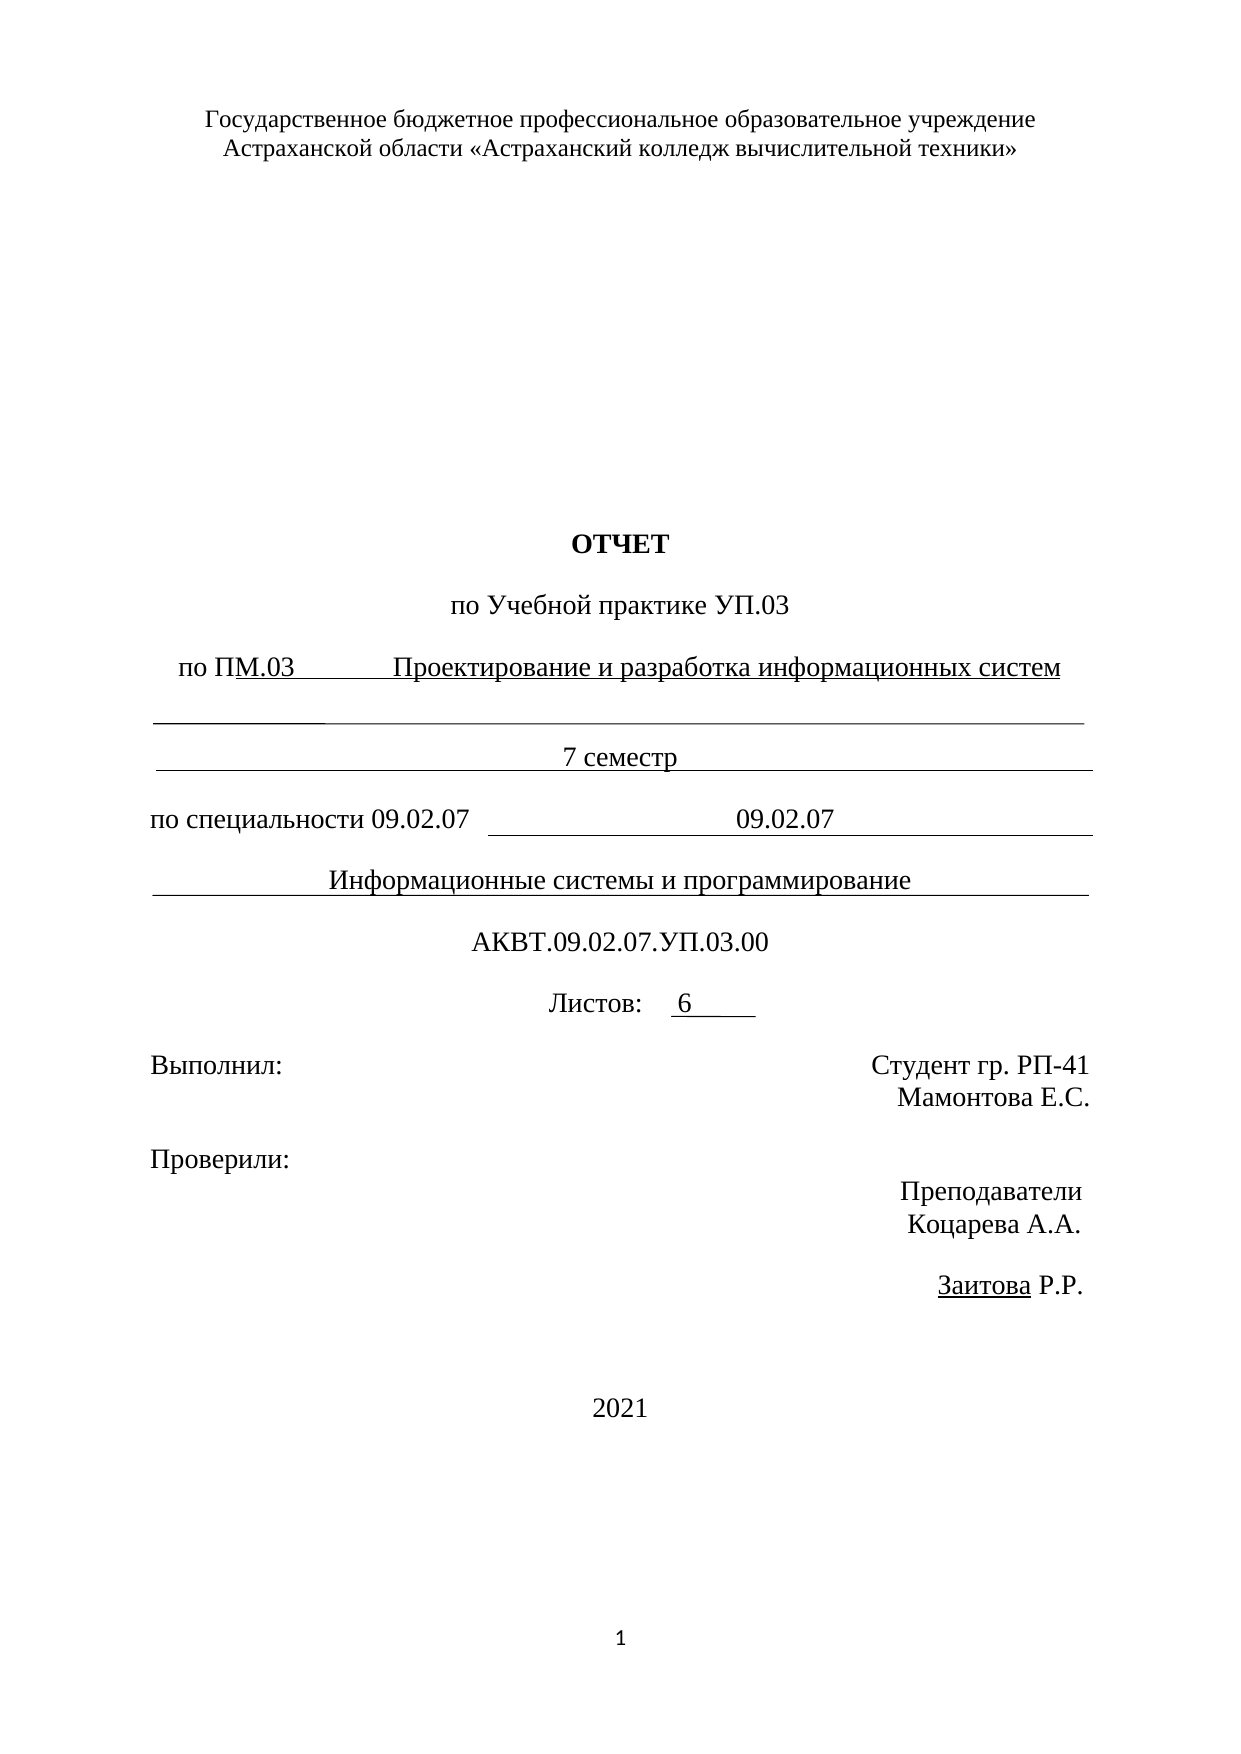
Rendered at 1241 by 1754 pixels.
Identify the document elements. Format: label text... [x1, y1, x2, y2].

text ОТЧЕТ [150, 527, 1090, 559]
text Выполнил: Студент гр. РП-41 Мамонтова Е.С. [150, 1048, 1090, 1113]
text по Учебной практике УП.03 [150, 588, 1090, 621]
text АКВТ.09.02.07.УП.03.00 [150, 925, 1090, 957]
text Заитова Р.Р. [150, 1268, 1090, 1301]
text по специальности 09.02.07 09.02.07 [150, 802, 1090, 834]
text 2021 [150, 1391, 1090, 1424]
text 7 семестр [150, 740, 1090, 772]
text Листов: 6 [150, 986, 1090, 1019]
text по ПМ.03 Проектирование и разработка информационных систем [150, 650, 1090, 711]
text Проверили: Преподаватели Коцарева А.А. [150, 1142, 1090, 1239]
text Информационные системы и программирование [150, 863, 1090, 896]
